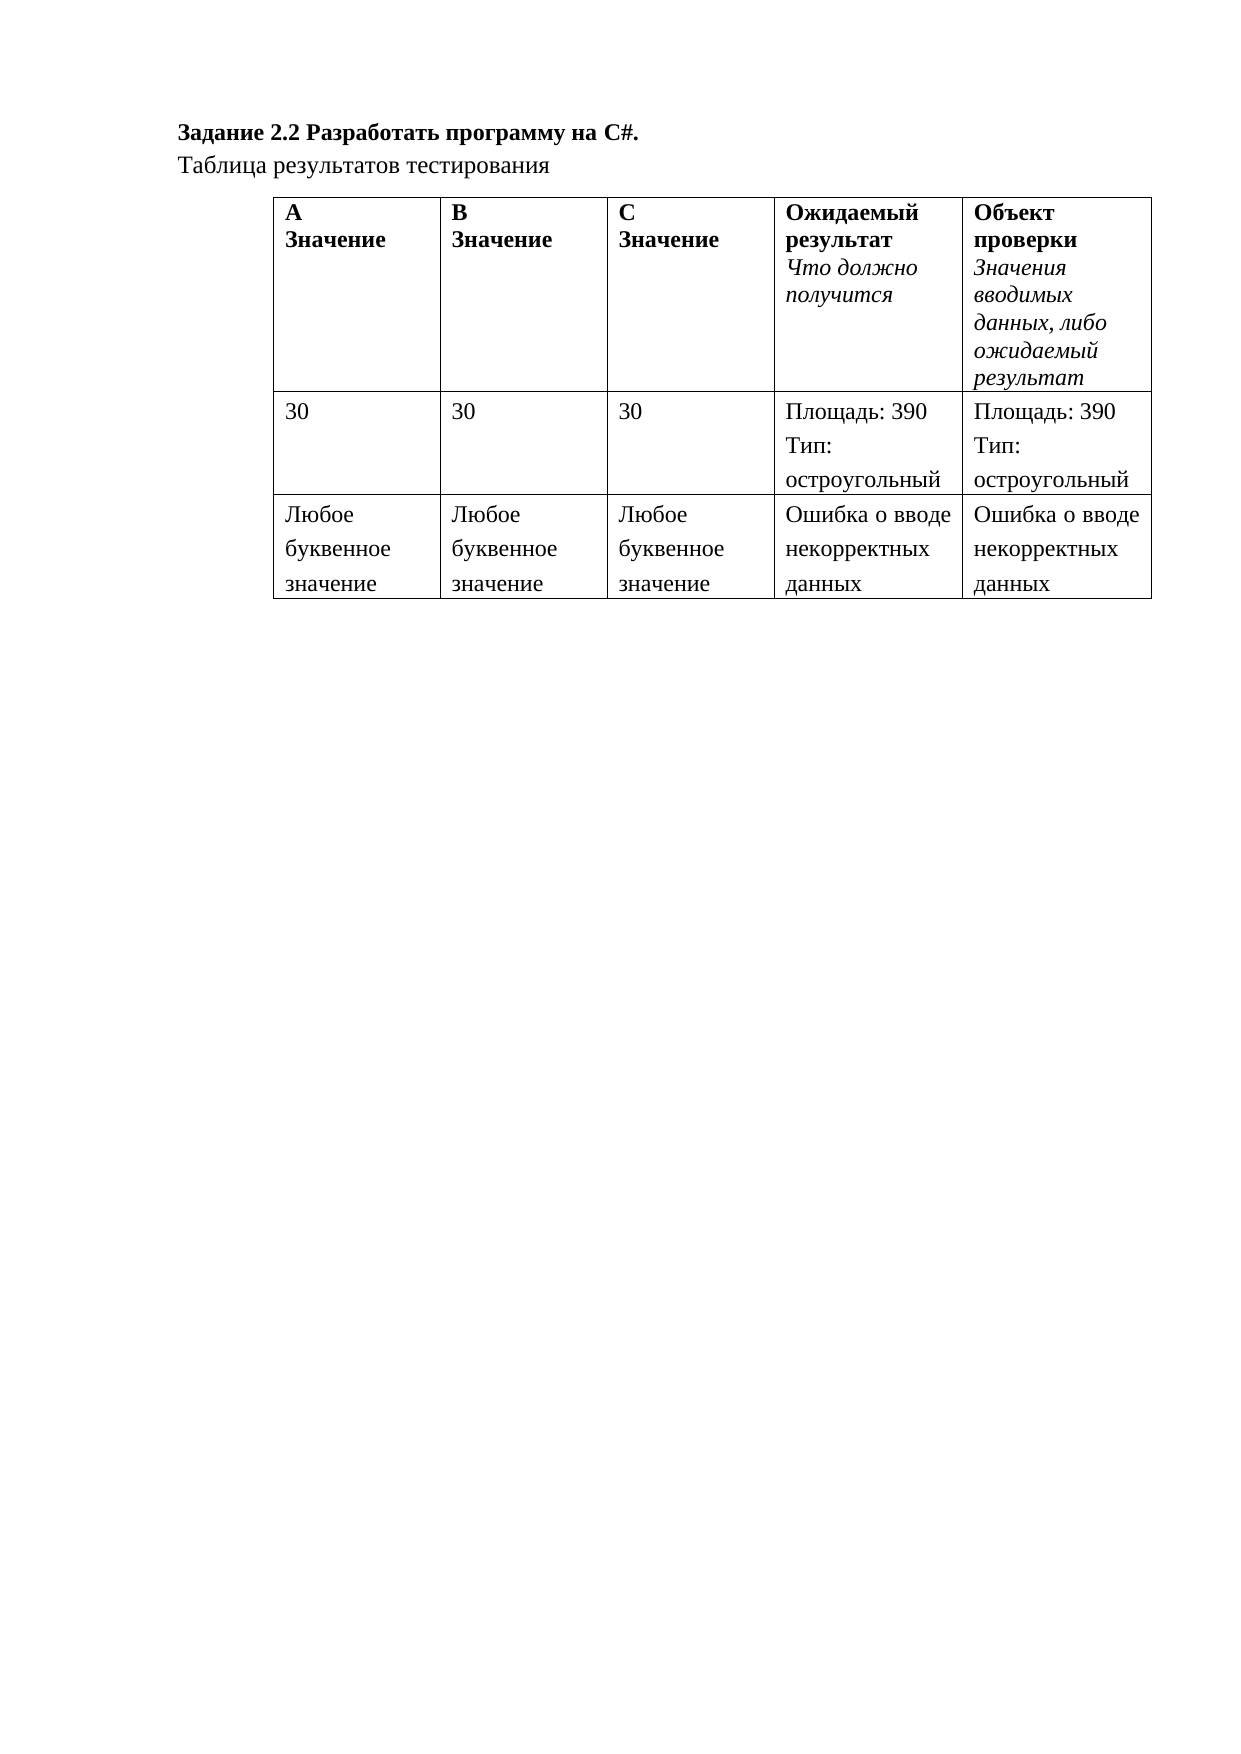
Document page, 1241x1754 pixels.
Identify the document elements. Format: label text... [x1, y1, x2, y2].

table_cell Любое буквенное значение [274, 495, 440, 598]
table_cell 30 [608, 392, 774, 494]
text Задание 2.2 Разработать программу на C#. [177, 118, 1152, 146]
table_cell Любое буквенное значение [441, 495, 607, 598]
table_cell Площадь: 390 Тип: остроугольный [963, 392, 1151, 494]
table_cell 30 [274, 392, 440, 494]
table_cell Площадь: 390 Тип: остроугольный [775, 392, 962, 494]
table_header Ожидаемый результат Что должно получится [775, 198, 962, 391]
text Таблица результатов тестирования [177, 146, 1152, 180]
table_header В Значение [441, 198, 607, 391]
table_header Объект проверки Значения вводимых данных, либо ожидаемый результат [963, 198, 1151, 391]
table_header А Значение [274, 198, 440, 391]
table_cell Любое буквенное значение [608, 495, 774, 598]
table_cell Ошибка о вводе некорректных данных [775, 495, 962, 598]
table_header С Значение [608, 198, 774, 391]
table_cell Ошибка о вводе некорректных данных [963, 495, 1151, 598]
table_cell 30 [441, 392, 607, 494]
